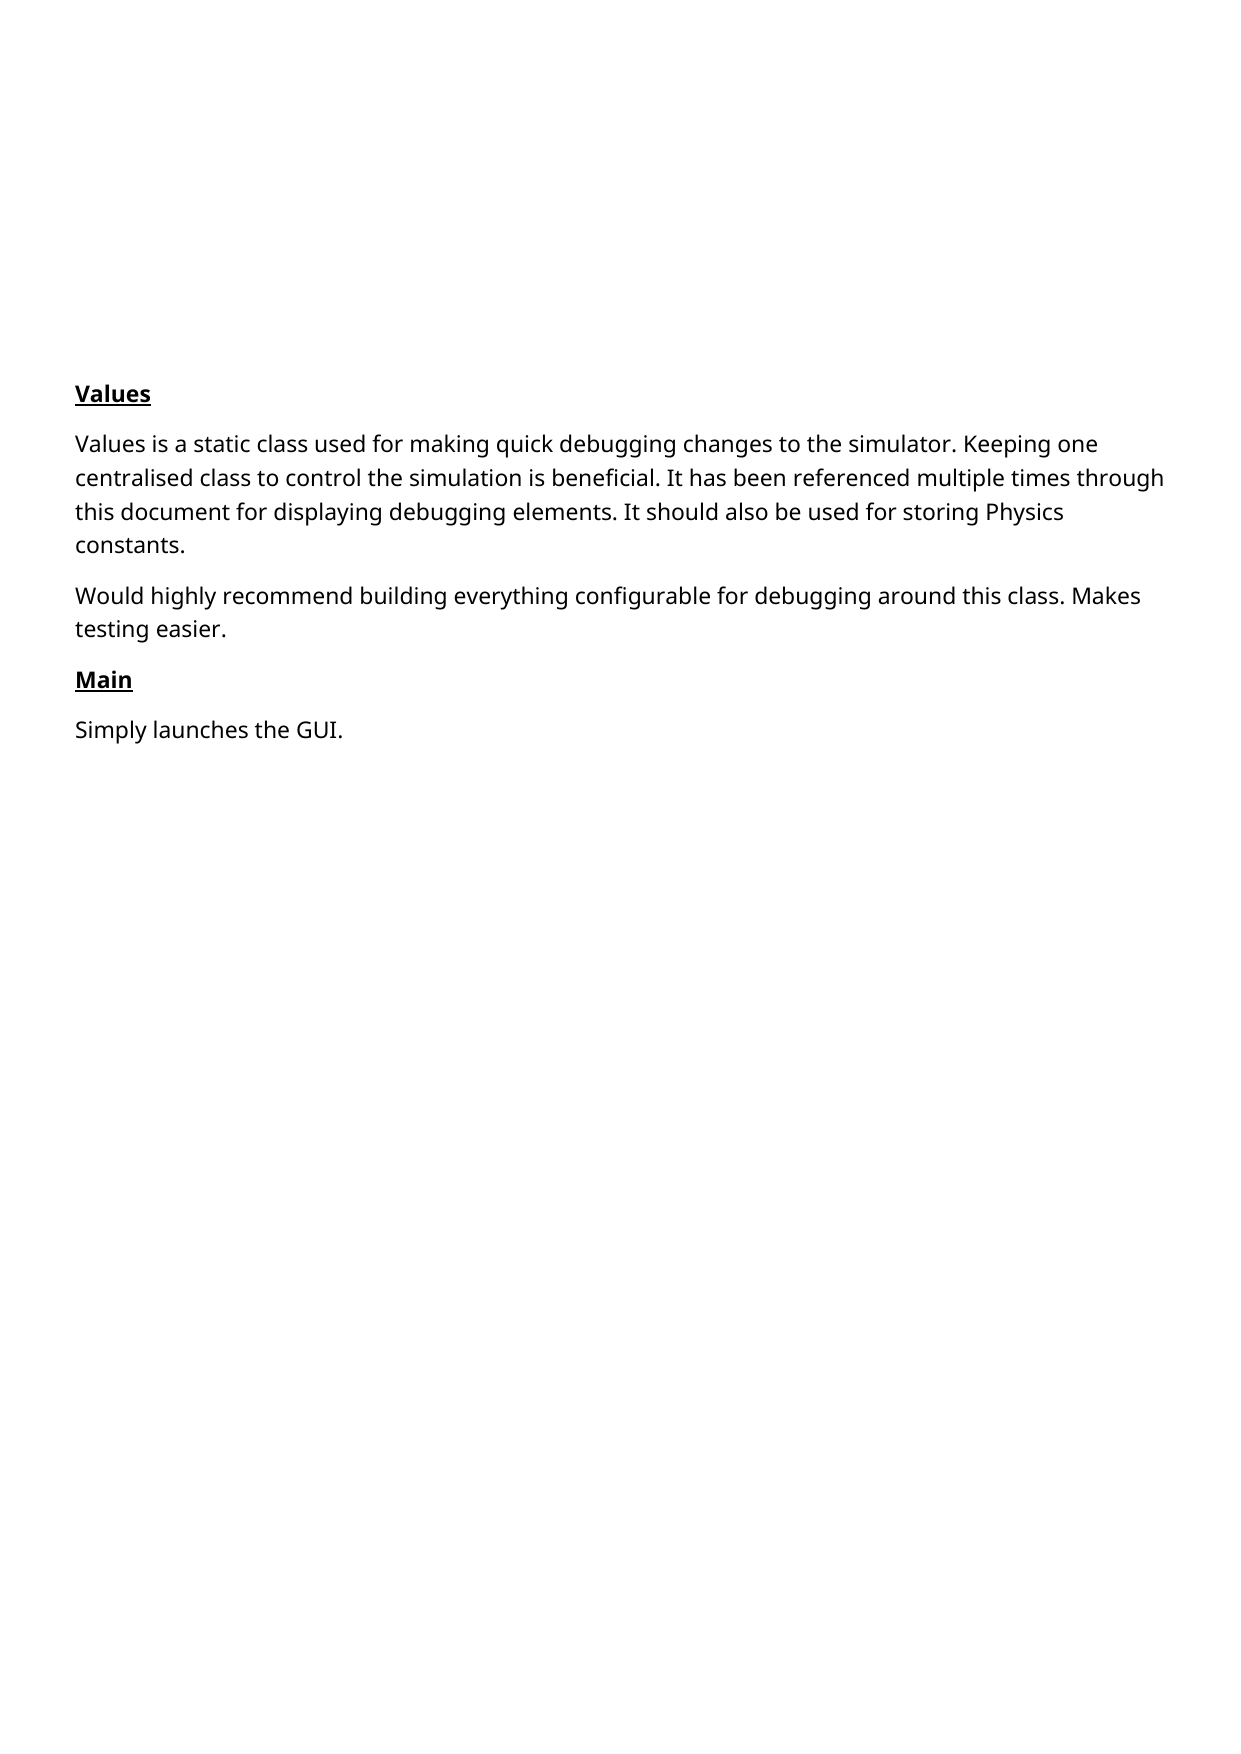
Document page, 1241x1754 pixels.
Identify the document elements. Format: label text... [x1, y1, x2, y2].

text Main [75, 664, 1165, 695]
text Would highly recommend building everything configurable for debugging around this class. Makes testing easier. [75, 579, 1165, 644]
text Simply launches the GUI. [75, 714, 1165, 745]
text Values is a static class used for making quick debugging changes to the simulator. Keeping one centralised class to control the simulation is beneficial. It has been referenced multiple times through this document for displaying debugging elements. It should also be used for storing Physics constants. [75, 428, 1165, 560]
text Values [75, 377, 1165, 409]
